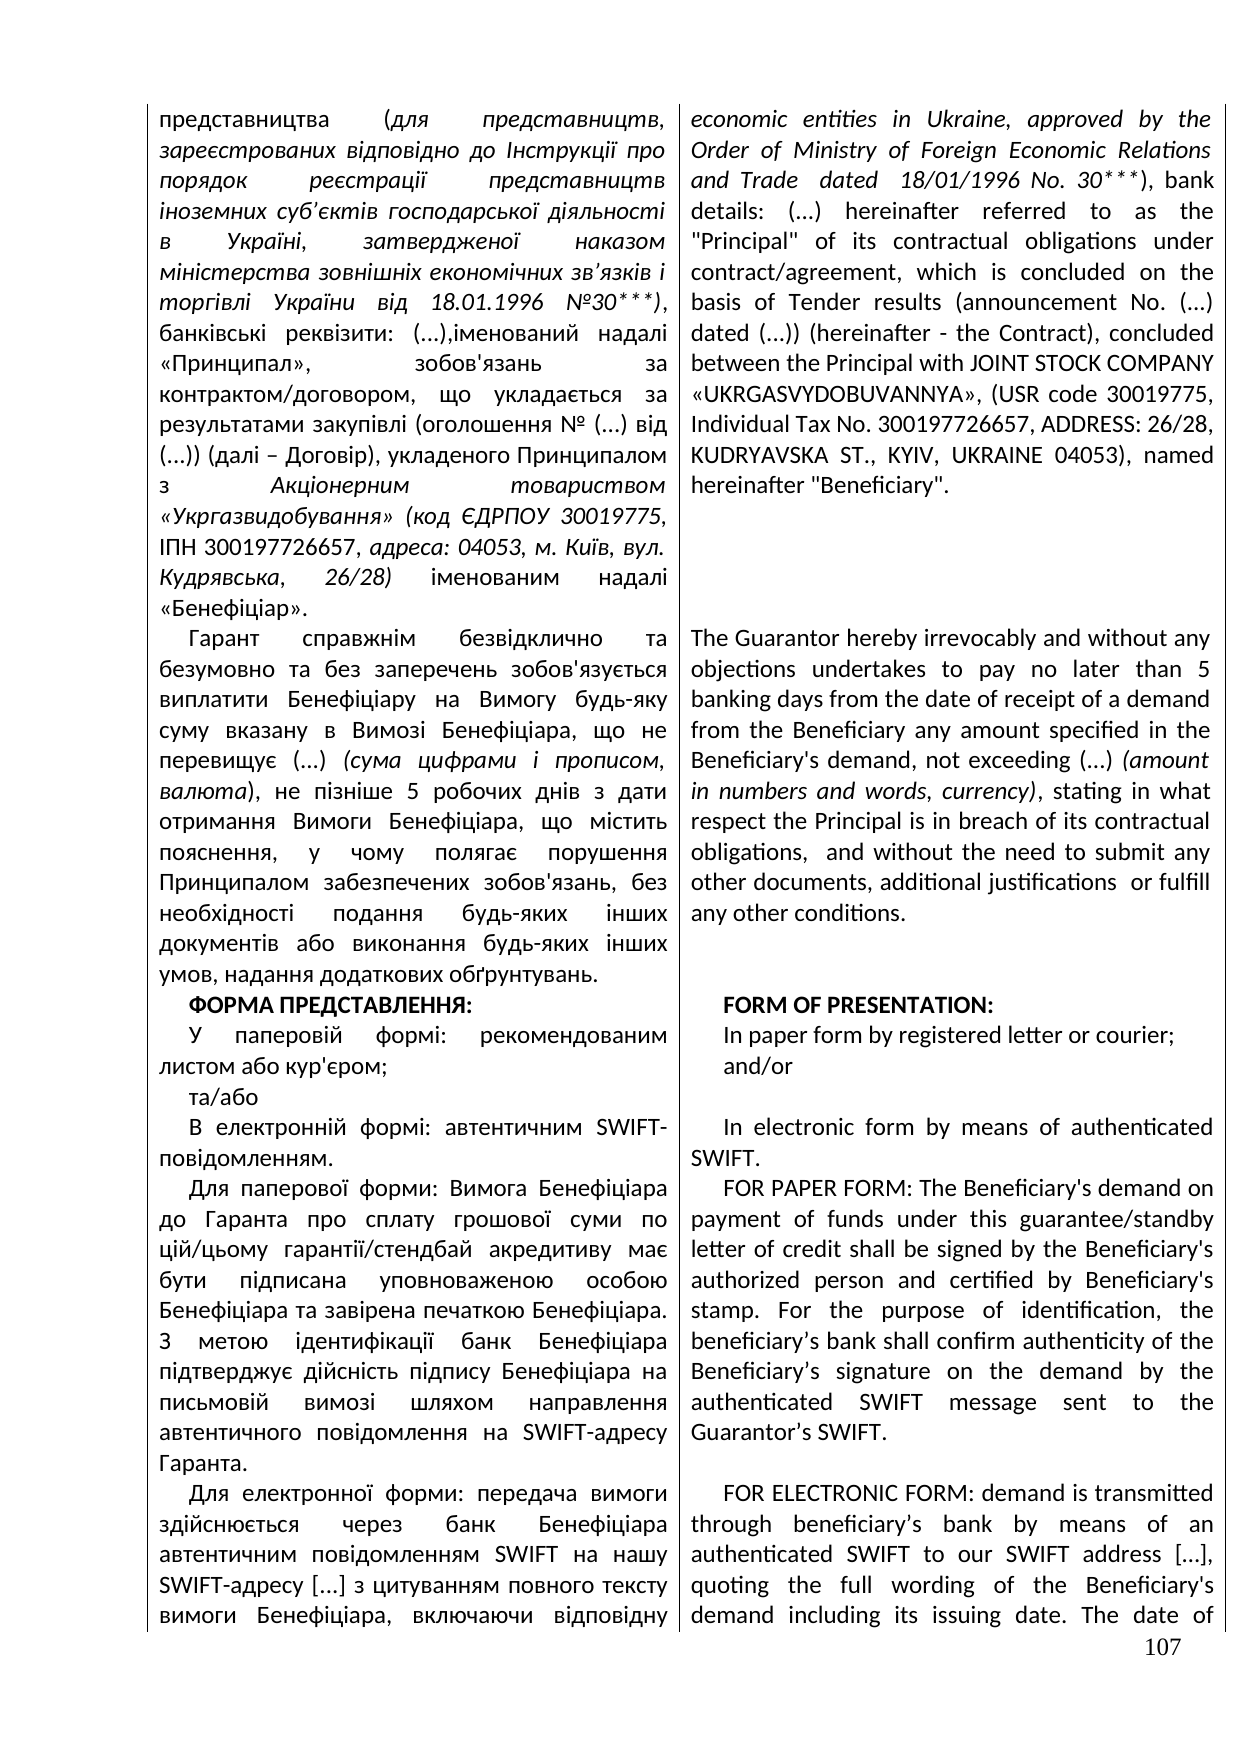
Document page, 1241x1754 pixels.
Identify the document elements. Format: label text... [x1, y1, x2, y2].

table_cell Гарант справжнім безвідклично та безумовно та без заперечень зобов'язується виплатити Бенефіціару на Вимогу будь-яку суму вказану в Вимозі Бенефіціара, що не перевищує (...) (сума цифрами і прописом, валюта), не пізніше 5 робочих днів з дати отримання Вимоги Бенефіціара, що містить пояснення, у чому полягає порушення Принципалом забезпечених зобов'язань, без необхідності подання будь-яких інших документів або виконання будь-яких інших умов, надання додаткових обґрунтувань. [148, 622, 679, 989]
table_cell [680, 104, 1225, 622]
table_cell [148, 1478, 679, 1632]
table_cell У паперовій формі: рекомендованим листом або кур'єром; та/або В електронній формі: автентичним SWIFT-повідомленням. [148, 1020, 679, 1172]
table_cell ФОРМА ПРЕДСТАВЛЕННЯ: [148, 989, 679, 1020]
table_cell FOR PAPER FORM: The Beneficiary's demand on payment of funds under this guarantee/standby letter of credit shall be signed by the Beneficiary's authorized person and certified by Beneficiary's stamp. For the purpose of identification, the beneficiary’s bank shall confirm authenticity of the Beneficiary’s signature on the demand by the authenticated SWIFT message sent to the Guarantor’s SWIFT. [680, 1172, 1225, 1477]
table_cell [148, 104, 679, 622]
table_cell In paper form by registered letter or courier; and/or In electronic form by means of authenticated SWIFT. [680, 1020, 1225, 1172]
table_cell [680, 1478, 1225, 1632]
table_cell Для паперової форми: Вимога Бенефіціара до Гаранта про сплату грошової суми по цій/цьому гарантії/стендбай акредитиву має бути підписана уповноваженою особою Бенефіціара та завірена печаткою Бенефіціара. З метою ідентифікації банк Бенефіціара підтверджує дійсність підпису Бенефіціара на письмовій вимозі шляхом направлення автентичного повідомлення на SWIFT-адресу Гаранта. [148, 1172, 679, 1477]
table_cell The Guarantor hereby irrevocably and without any objections undertakes to pay no later than 5 banking days from the date of receipt of a demand from the Beneficiary any amount specified in the Beneficiary's demand, not exceeding (...) (amount in numbers and words, currency), stating in what respect the Principal is in breach of its contractual obligations, and without the need to submit any other documents, additional justifications or fulfill any other conditions. [680, 622, 1225, 989]
table_cell FORM OF PRESENTATION: [680, 989, 1225, 1020]
